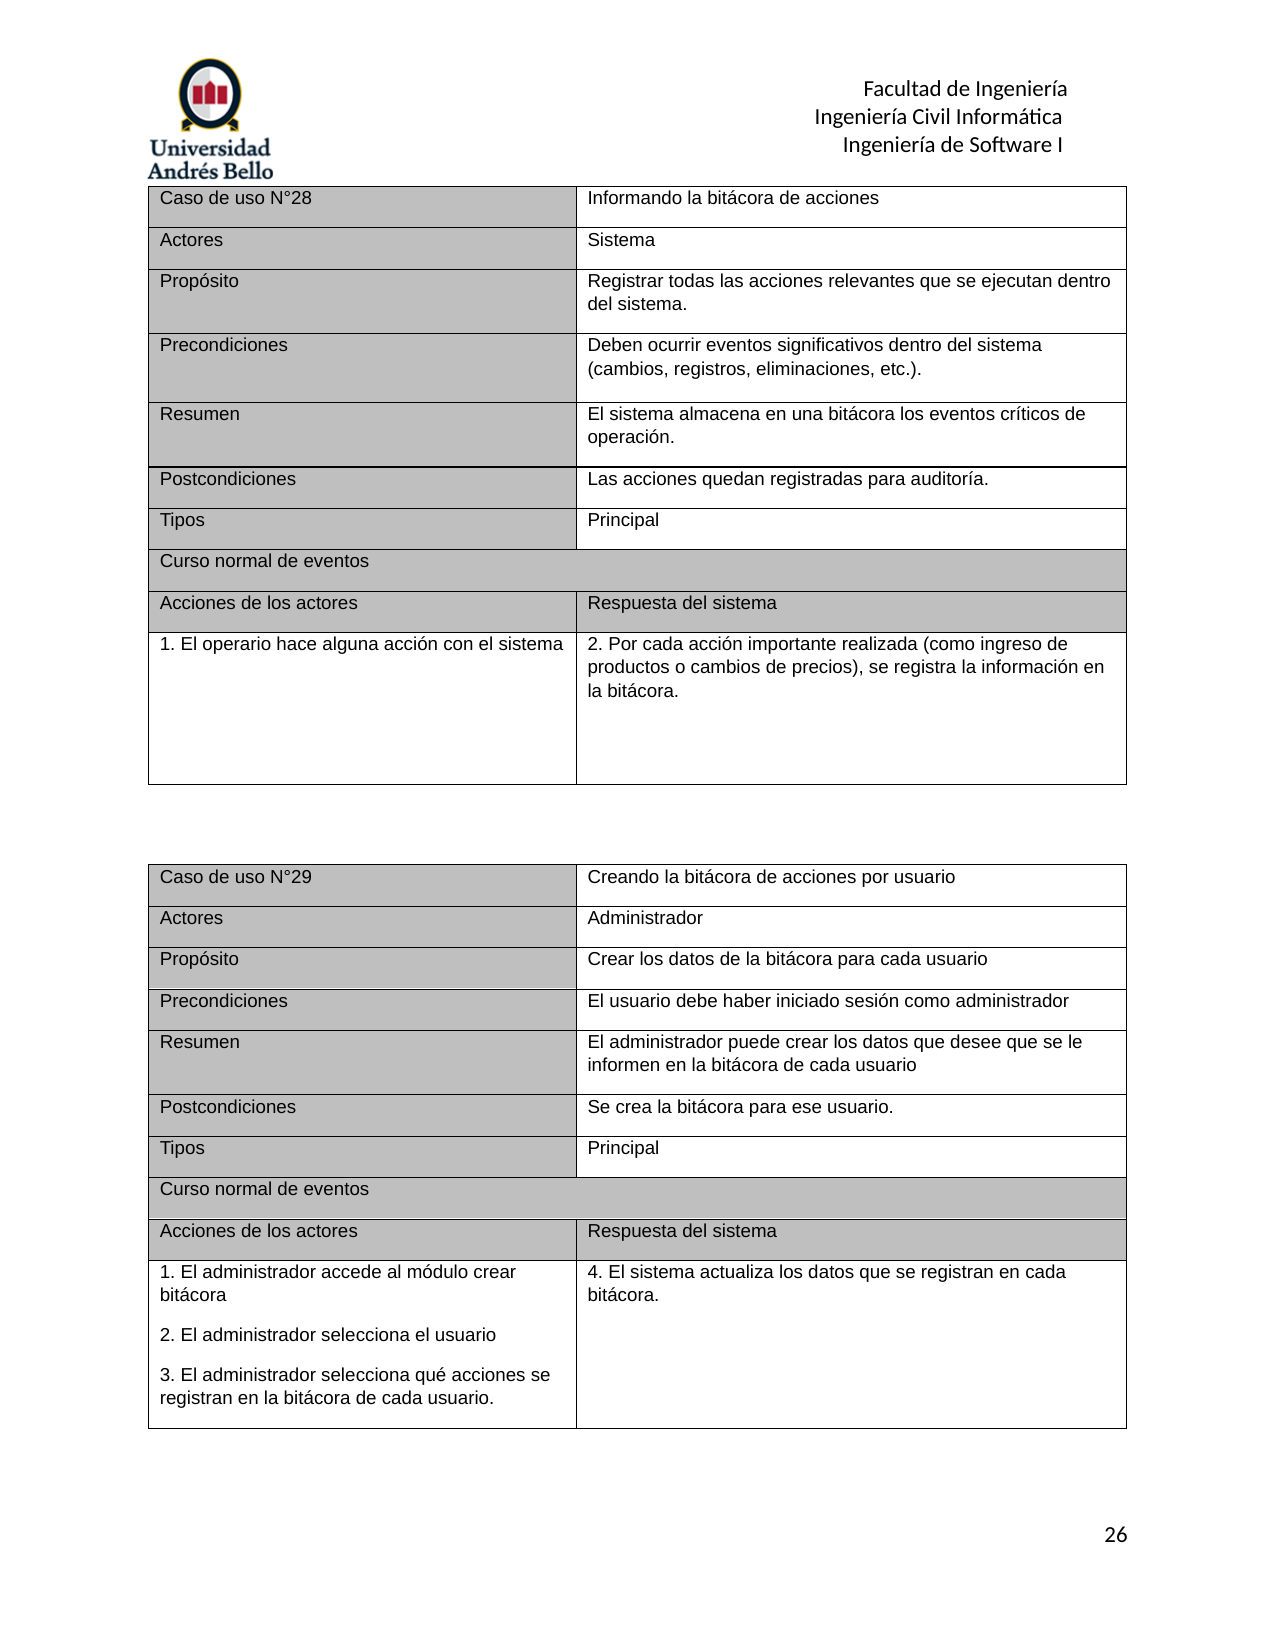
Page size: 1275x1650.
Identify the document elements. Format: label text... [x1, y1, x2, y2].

table_cell Postcondiciones [149, 1095, 576, 1136]
table_cell Se crea la bitácora para ese usuario. [577, 1095, 1126, 1136]
table_cell Sistema [577, 228, 1126, 269]
table_cell Administrador [577, 907, 1126, 947]
table_cell Curso normal de eventos [149, 1178, 1126, 1218]
table_cell Registrar todas las acciones relevantes que se ejecutan dentro del sistema. [577, 270, 1126, 333]
table_cell Propósito [149, 948, 576, 988]
table_cell Respuesta del sistema [577, 592, 1126, 632]
table_cell El usuario debe haber iniciado sesión como administrador [577, 990, 1126, 1030]
table_cell Acciones de los actores [149, 1220, 576, 1260]
picture [147, 57, 274, 181]
table_cell El sistema almacena en una bitácora los eventos críticos de operación. [577, 403, 1126, 466]
table_header Caso de uso N°28 [149, 187, 576, 227]
table_cell Resumen [149, 403, 576, 466]
table_cell 2. Por cada acción importante realizada (como ingreso de productos o cambios de precios), se registra la información en la bitácora. [577, 633, 1126, 783]
table_cell 1. El operario hace alguna acción con el sistema [149, 633, 576, 783]
table_cell Tipos [149, 509, 576, 549]
table_cell Precondiciones [149, 990, 576, 1030]
table_cell Acciones de los actores [149, 592, 576, 632]
table_cell Curso normal de eventos [149, 550, 1126, 591]
table_cell Resumen [149, 1031, 576, 1094]
table_cell Tipos [149, 1137, 576, 1177]
table_header Informando la bitácora de acciones [577, 187, 1126, 227]
table_cell El administrador puede crear los datos que desee que se le informen en la bitácora de cada usuario [577, 1031, 1126, 1094]
table_header Creando la bitácora de acciones por usuario [577, 865, 1126, 906]
table_cell Postcondiciones [149, 468, 576, 508]
table_cell Las acciones quedan registradas para auditoría. [577, 468, 1126, 508]
table_cell Principal [577, 1137, 1126, 1177]
table_cell 4. El sistema actualiza los datos que se registran en cada bitácora. [577, 1261, 1126, 1427]
table_cell Propósito [149, 270, 576, 333]
table_cell 1. El administrador accede al módulo crear bitácora 2. El administrador selecciona el usuario 3. El administrador selecciona qué acciones se registran en la bitácora de cada usuario. [149, 1261, 576, 1427]
table_cell Respuesta del sistema [577, 1220, 1126, 1260]
table_cell Actores [149, 228, 576, 269]
table_cell Actores [149, 907, 576, 947]
table_header Caso de uso N°29 [149, 865, 576, 906]
table_cell Deben ocurrir eventos significativos dentro del sistema (cambios, registros, eliminaciones, etc.). [577, 334, 1126, 402]
table_cell Crear los datos de la bitácora para cada usuario [577, 948, 1126, 988]
table_cell Principal [577, 509, 1126, 549]
table_cell Precondiciones [149, 334, 576, 402]
